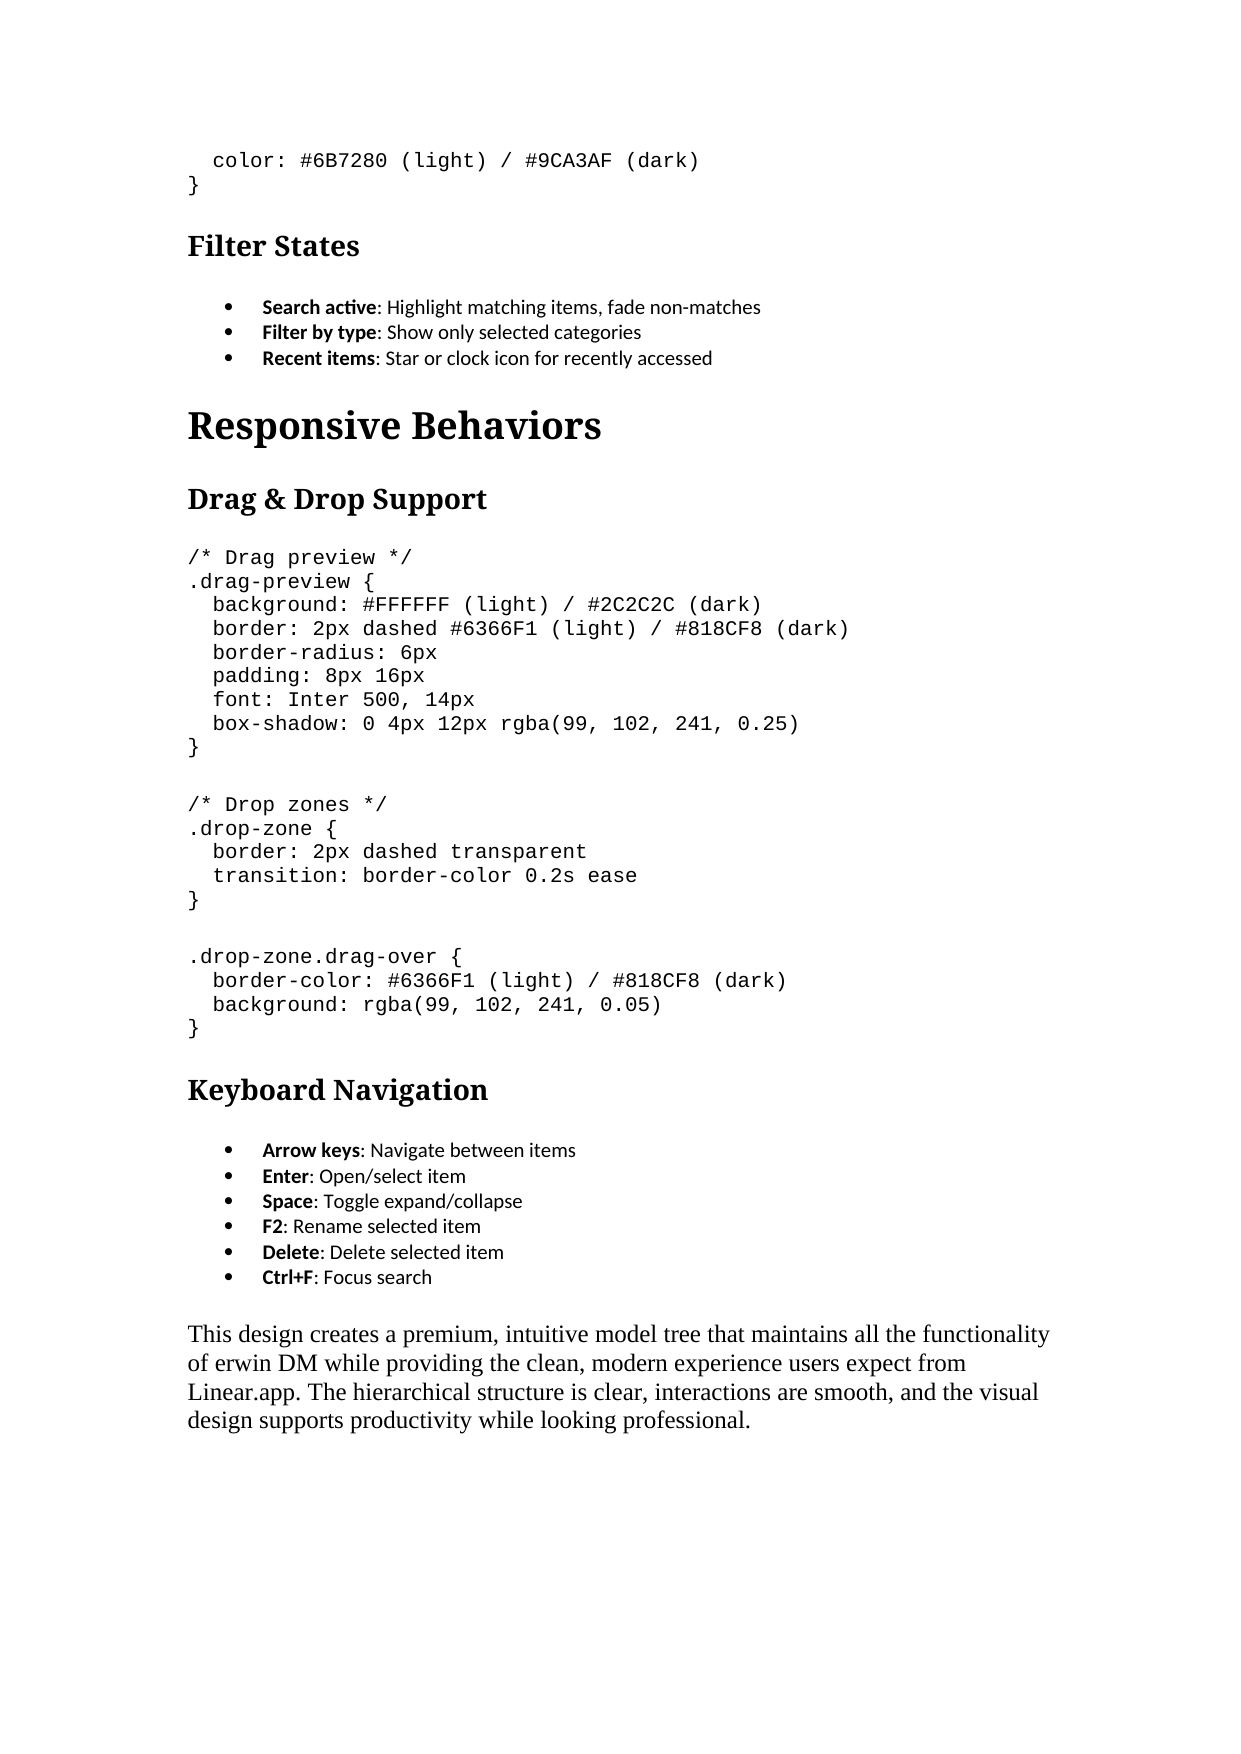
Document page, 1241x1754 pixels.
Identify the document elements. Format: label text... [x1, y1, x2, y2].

text background: rgba(99, 102, 241, 0.05) [187, 993, 1053, 1017]
list Filter by type: Show only selected categories [225, 319, 1053, 345]
text border: 2px dashed transparent [187, 841, 1053, 865]
list Space: Toggle expand/collapse [225, 1188, 1053, 1214]
text color: #6B7280 (light) / #9CA3AF (dark) [187, 150, 1053, 174]
text This design creates a premium, intuitive model tree that maintains all the functionality of erwin DM while providing the clean, modern experience users expect from Linear.app. The hierarchical structure is clear, interactions are smooth, and the visual design supports productivity while looking professional. [187, 1319, 1053, 1434]
text border-radius: 6px [187, 642, 1053, 665]
text } [187, 888, 1053, 912]
text } [187, 174, 1053, 197]
list Ctrl+F: Focus search [225, 1264, 1053, 1290]
text .drop-zone { [187, 818, 1053, 841]
list F2: Rename selected item [225, 1214, 1053, 1239]
text border-color: #6366F1 (light) / #818CF8 (dark) [187, 970, 1053, 993]
text } [187, 736, 1053, 760]
list Enter: Open/select item [225, 1163, 1053, 1188]
text /* Drag preview */ [187, 547, 1053, 571]
text box-shadow: 0 4px 12px rgba(99, 102, 241, 0.25) [187, 713, 1053, 736]
text background: #FFFFFF (light) / #2C2C2C (dark) [187, 594, 1053, 618]
list Search active: Highlight matching items, fade non-matches [225, 294, 1053, 319]
subtitle Keyboard Navigation [187, 1070, 1053, 1108]
text } [187, 1017, 1053, 1041]
text padding: 8px 16px [187, 665, 1053, 689]
text .drop-zone.drag-over { [187, 946, 1053, 970]
subtitle Filter States [187, 226, 1053, 265]
subtitle Drag & Drop Support [187, 479, 1053, 518]
text border: 2px dashed #6366F1 (light) / #818CF8 (dark) [187, 618, 1053, 642]
text transition: border-color 0.2s ease [187, 865, 1053, 888]
list Delete: Delete selected item [225, 1239, 1053, 1264]
list Arrow keys: Navigate between items [225, 1137, 1053, 1163]
text font: Inter 500, 14px [187, 689, 1053, 713]
list Recent items: Star or clock icon for recently accessed [225, 345, 1053, 370]
subtitle Responsive Behaviors [187, 399, 1053, 450]
text .drag-preview { [187, 571, 1053, 594]
text /* Drop zones */ [187, 794, 1053, 818]
